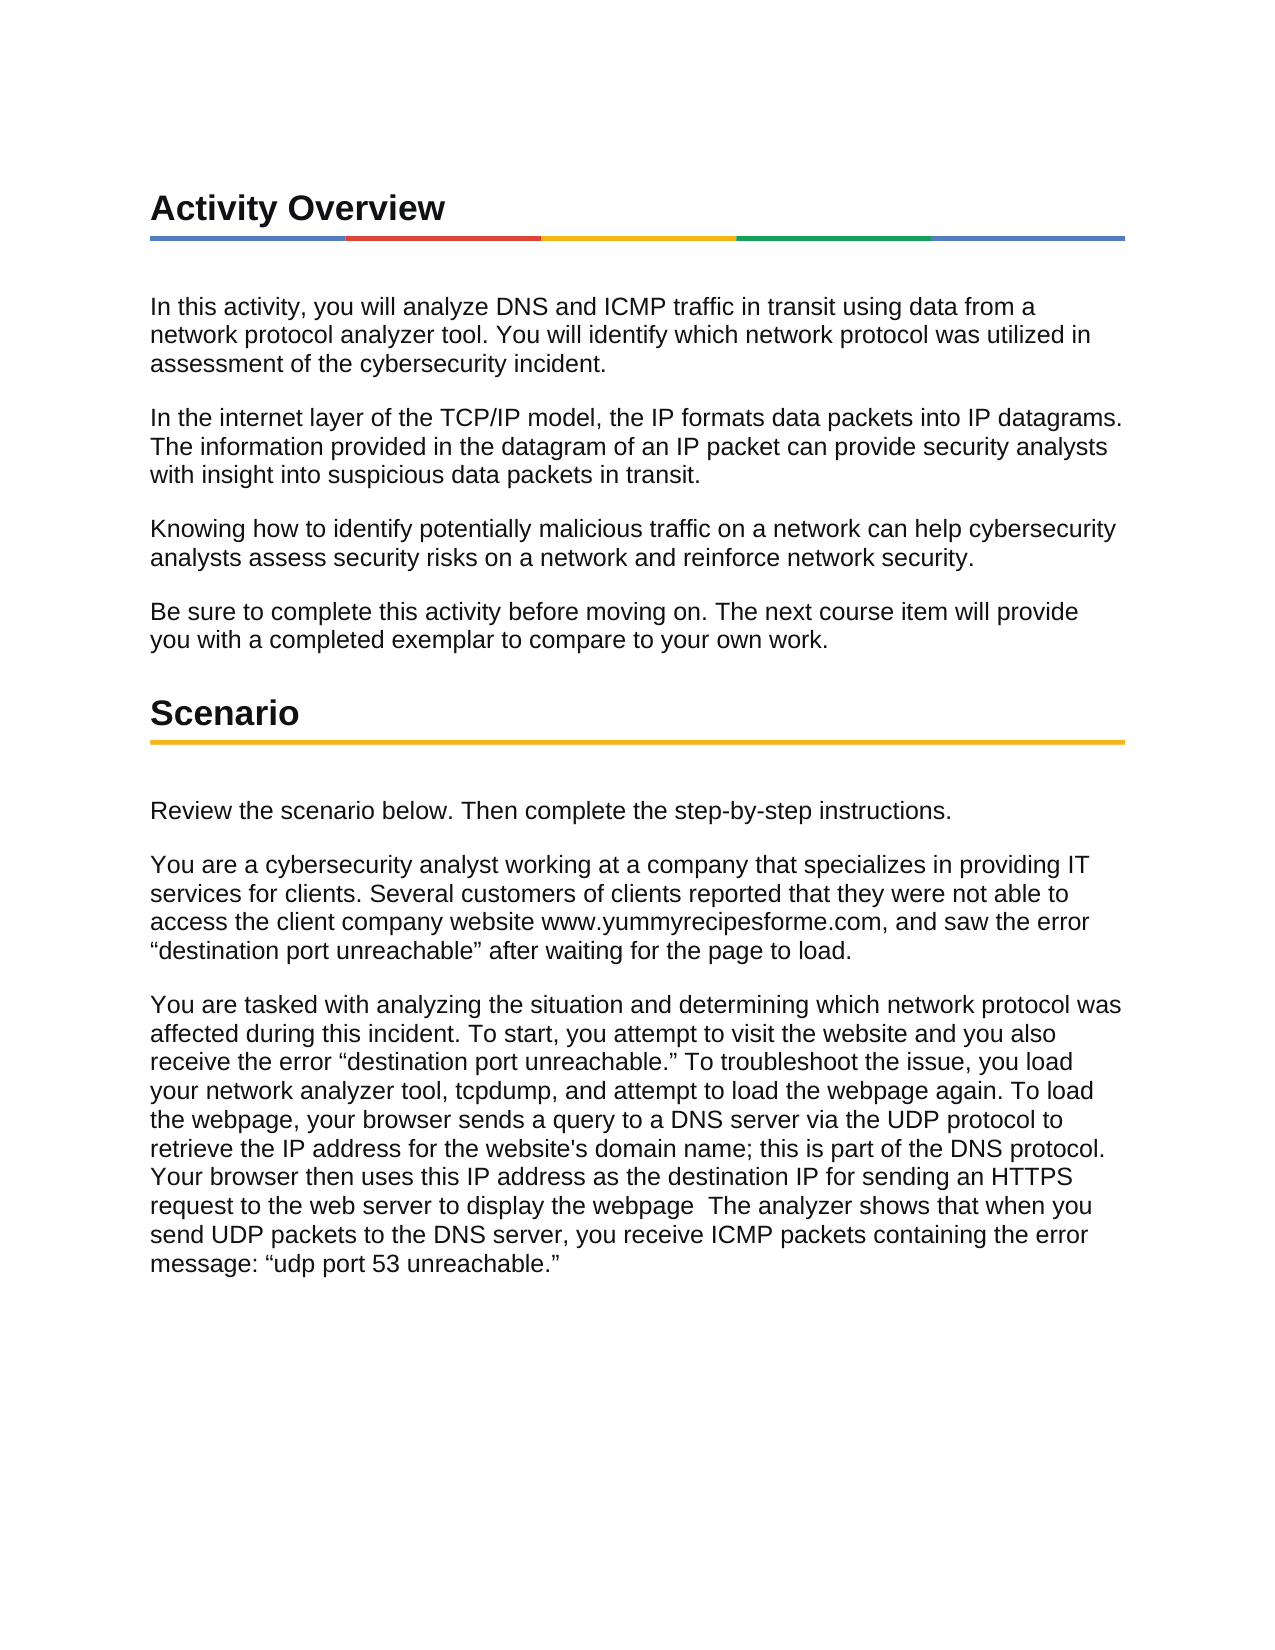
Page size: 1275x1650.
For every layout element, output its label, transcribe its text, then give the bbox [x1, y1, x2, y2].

text Be sure to complete this activity before moving on. The next course item will provide you with a completed exemplar to compare to your own work. [150, 597, 1125, 654]
text In the internet layer of the TCP/IP model, the IP formats data packets into IP datagrams. The information provided in the datagram of an IP packet can provide security analysts with insight into suspicious data packets in transit. [150, 403, 1125, 489]
text You are a cybersecurity analyst working at a company that specializes in providing IT services for clients. Several customers of clients reported that they were not able to access the client company website www.yummyrecipesforme.com, and saw the error “destination port unreachable” after waiting for the page to load. [150, 850, 1125, 965]
picture [150, 236, 1125, 241]
text In this activity, you will analyze DNS and ICMP traffic in transit using data from a network protocol analyzer tool. You will identify which network protocol was utilized in assessment of the cybersecurity incident. [150, 292, 1125, 378]
text Review the scenario below. Then complete the step-by-step instructions. [150, 796, 1125, 825]
picture [150, 740, 1125, 745]
subtitle Activity Overview [150, 187, 1125, 228]
subtitle Scenario [150, 692, 1125, 732]
text Knowing how to identify potentially malicious traffic on a network can help cybersecurity analysts assess security risks on a network and reinforce network security. [150, 514, 1125, 572]
text You are tasked with analyzing the situation and determining which network protocol was affected during this incident. To start, you attempt to visit the website and you also receive the error “destination port unreachable.” To troubleshoot the issue, you load your network analyzer tool, tcpdump, and attempt to load the webpage again. To load the webpage, your browser sends a query to a DNS server via the UDP protocol to retrieve the IP address for the website's domain name; this is part of the DNS protocol. Your browser then uses this IP address as the destination IP for sending an HTTPS request to the web server to display the webpage The analyzer shows that when you send UDP packets to the DNS server, you receive ICMP packets containing the error message: “udp port 53 unreachable.” [150, 990, 1125, 1277]
